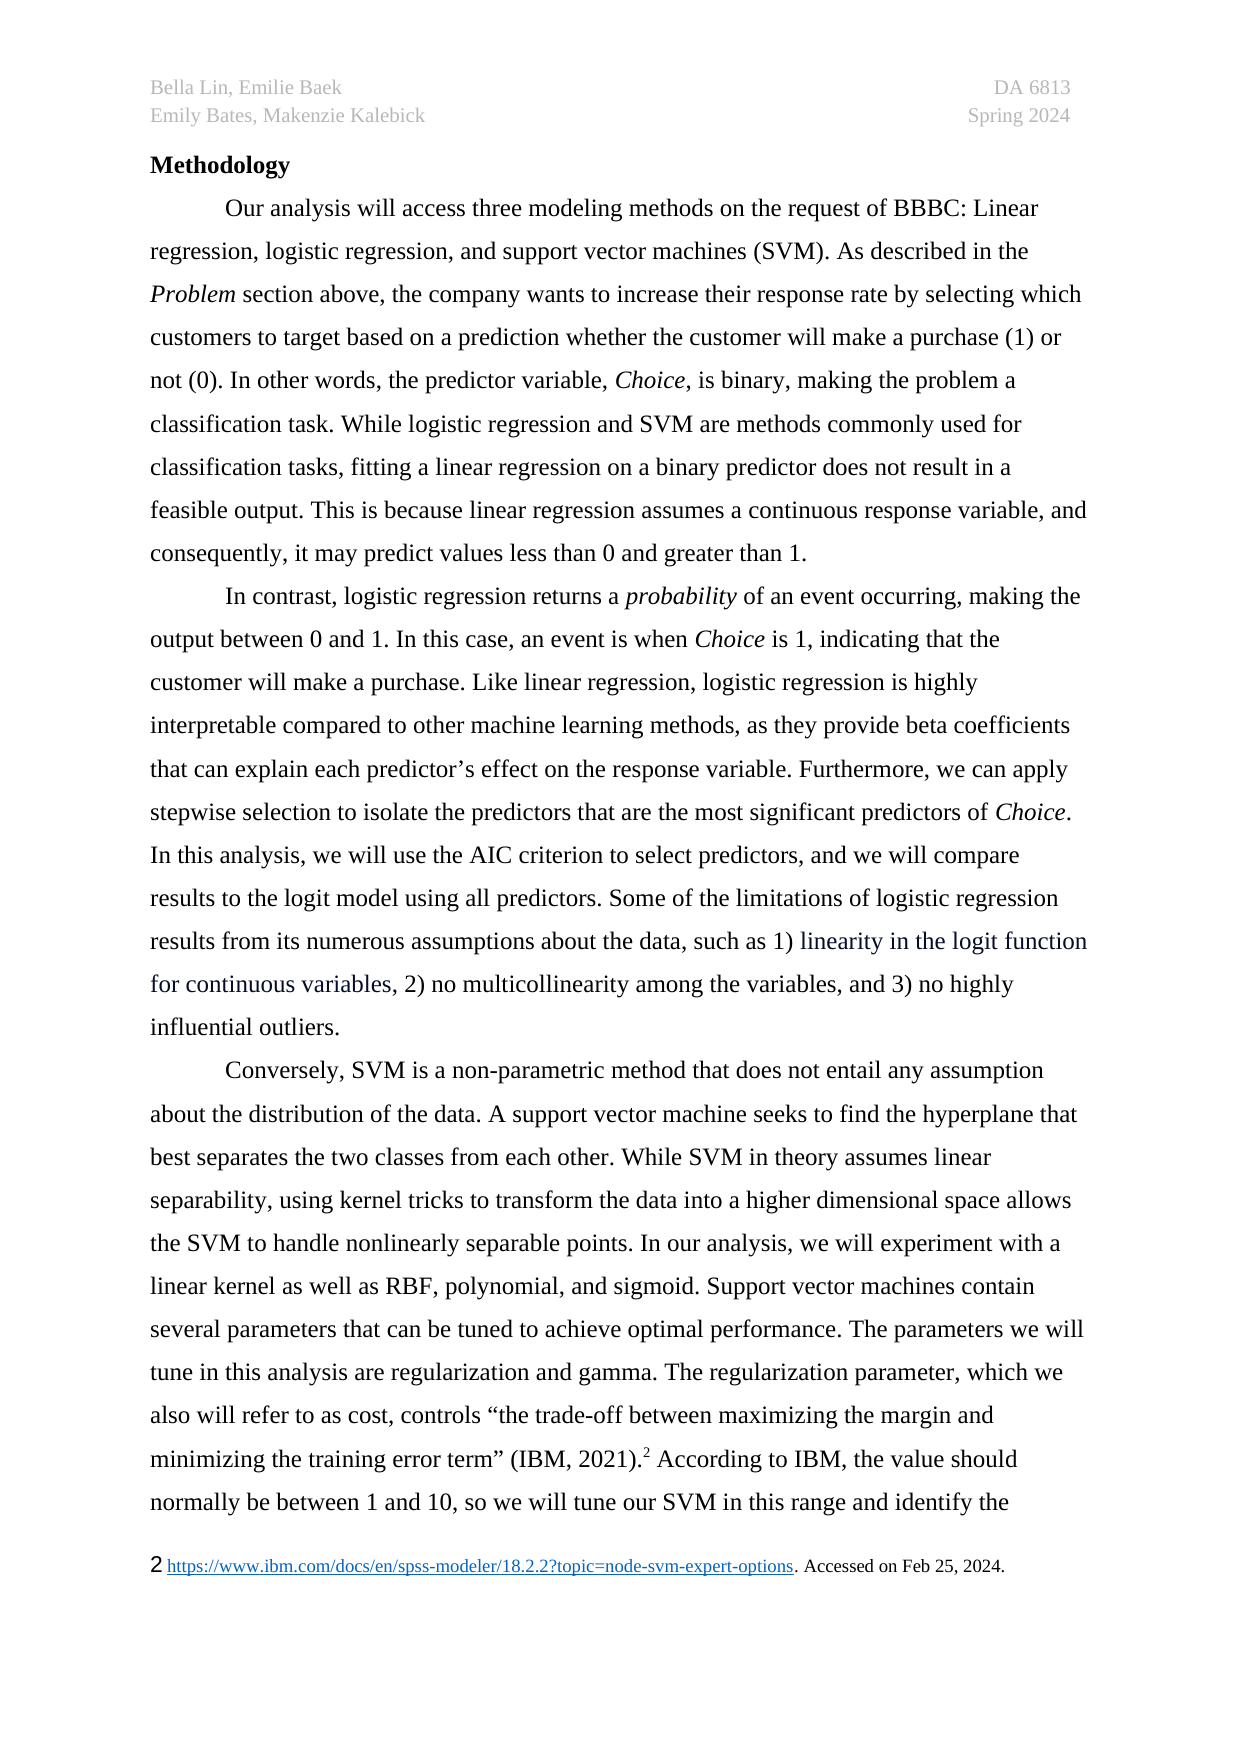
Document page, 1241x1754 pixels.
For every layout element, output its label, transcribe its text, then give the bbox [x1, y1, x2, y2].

text Methodology [150, 150, 1090, 179]
text Our analysis will access three modeling methods on the request of BBBC: Linear regression, logistic regression, and support vector machines (SVM). As described in the Problem section above, the company wants to increase their response rate by selecting which customers to target based on a prediction whether the customer will make a purchase (1) or not (0). In other words, the predictor variable, Choice, is binary, making the problem a classification task. While logistic regression and SVM are methods commonly used for classification tasks, fitting a linear regression on a binary predictor does not result in a feasible output. This is because linear regression assumes a continuous response variable, and consequently, it may predict values less than 0 and greater than 1. [150, 193, 1090, 567]
text In contrast, logistic regression returns a probability of an event occurring, making the output between 0 and 1. In this case, an event is when Choice is 1, indicating that the customer will make a purchase. Like linear regression, logistic regression is highly interpretable compared to other machine learning methods, as they provide beta coefficients that can explain each predictor’s effect on the response variable. Furthermore, we can apply stepwise selection to isolate the predictors that are the most significant predictors of Choice. In this analysis, we will use the AIC criterion to select predictors, and we will compare results to the logit model using all predictors. Some of the limitations of logistic regression results from its numerous assumptions about the data, such as 1) linearity in the logit function for continuous variables, 2) no multicollinearity among the variables, and 3) no highly influential outliers. [150, 581, 1090, 1041]
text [150, 1056, 1090, 1516]
